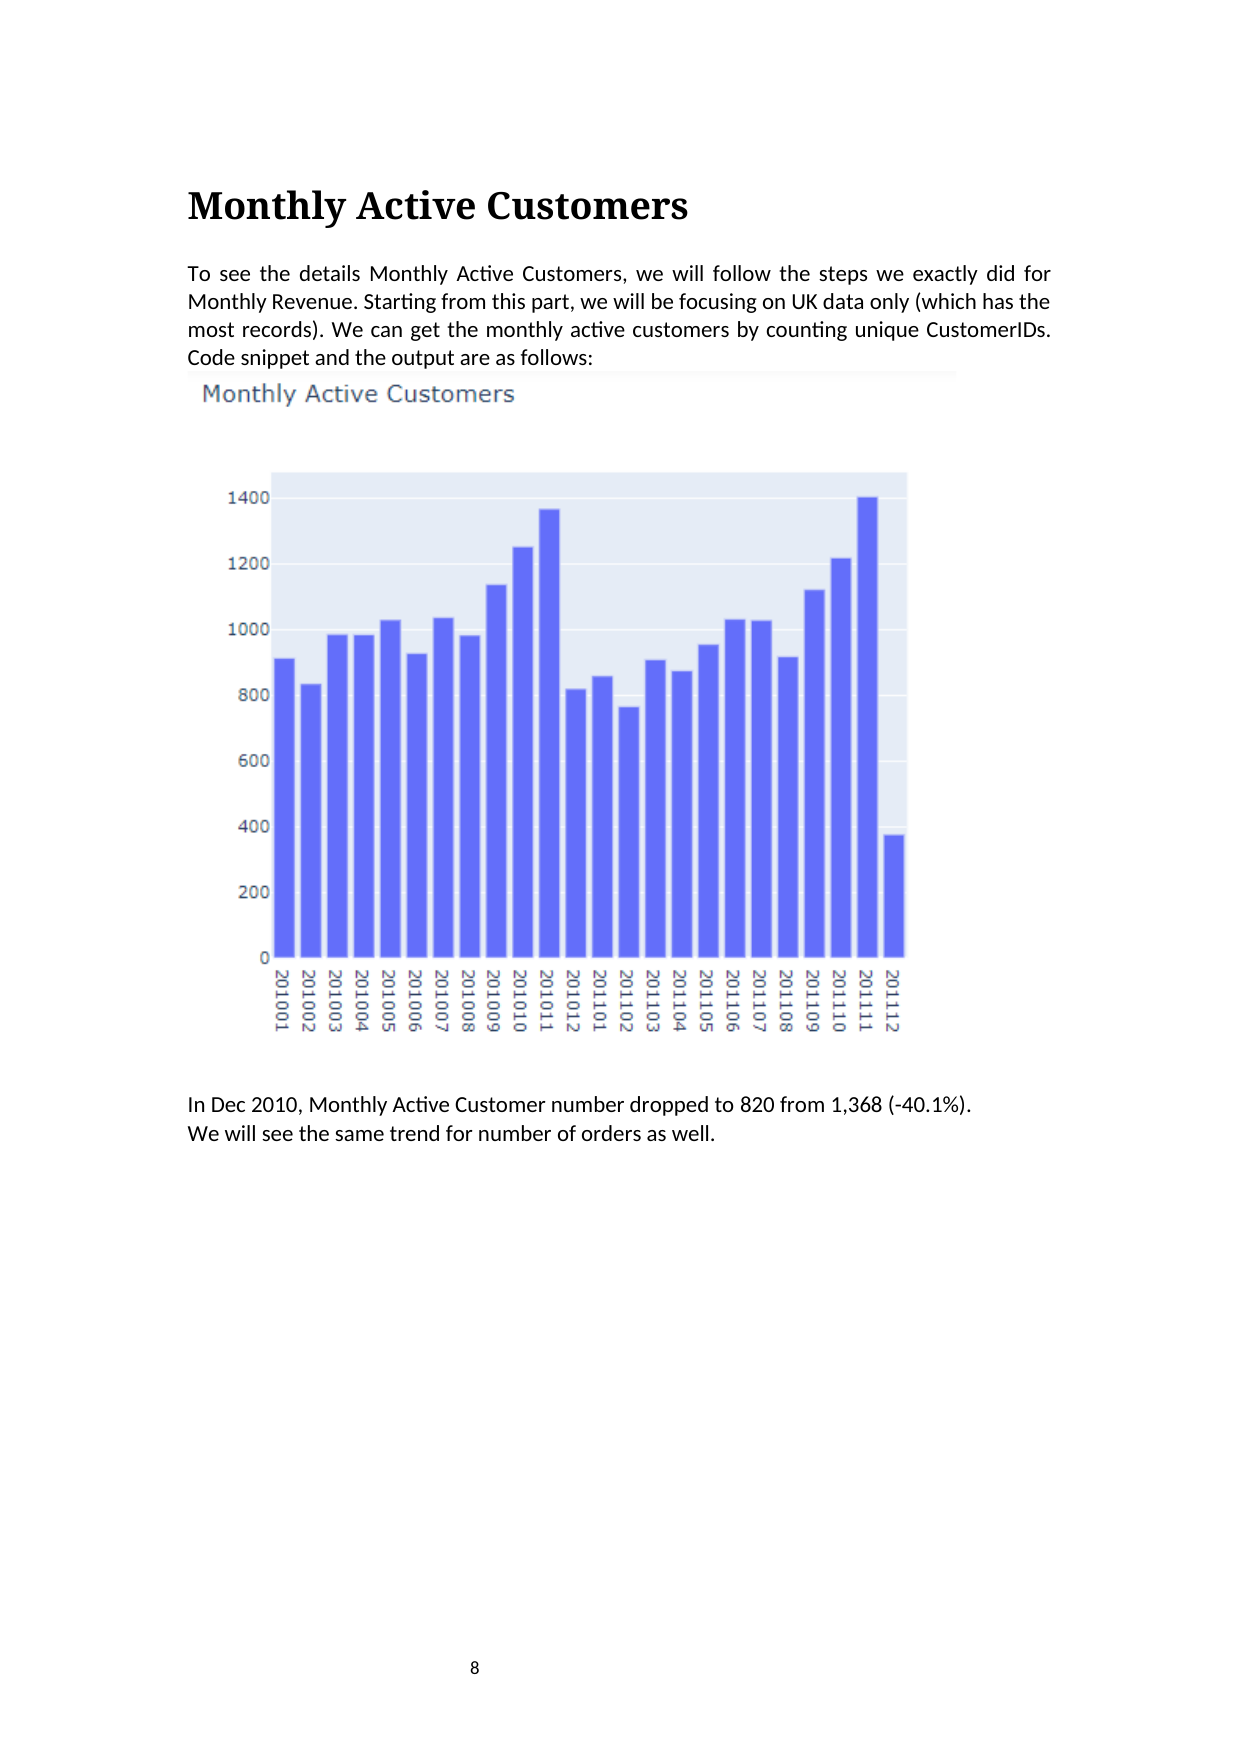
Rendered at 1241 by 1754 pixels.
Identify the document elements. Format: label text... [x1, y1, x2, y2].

text To see the details Monthly Active Customers, we will follow the steps we exactly did for Monthly Revenue. Starting from this part, we will be focusing on UK data only (which has the most records). We can get the monthly active customers by counting unique CustomerIDs. Code snippet and the output are as follows: [187, 259, 1053, 371]
picture [187, 371, 957, 1066]
subtitle Monthly Active Customers [187, 179, 1053, 230]
text We will see the same trend for number of orders as well. [187, 1119, 1053, 1147]
text In Dec 2010, Monthly Active Customer number dropped to 820 from 1,368 (-40.1%). [187, 1091, 1053, 1119]
